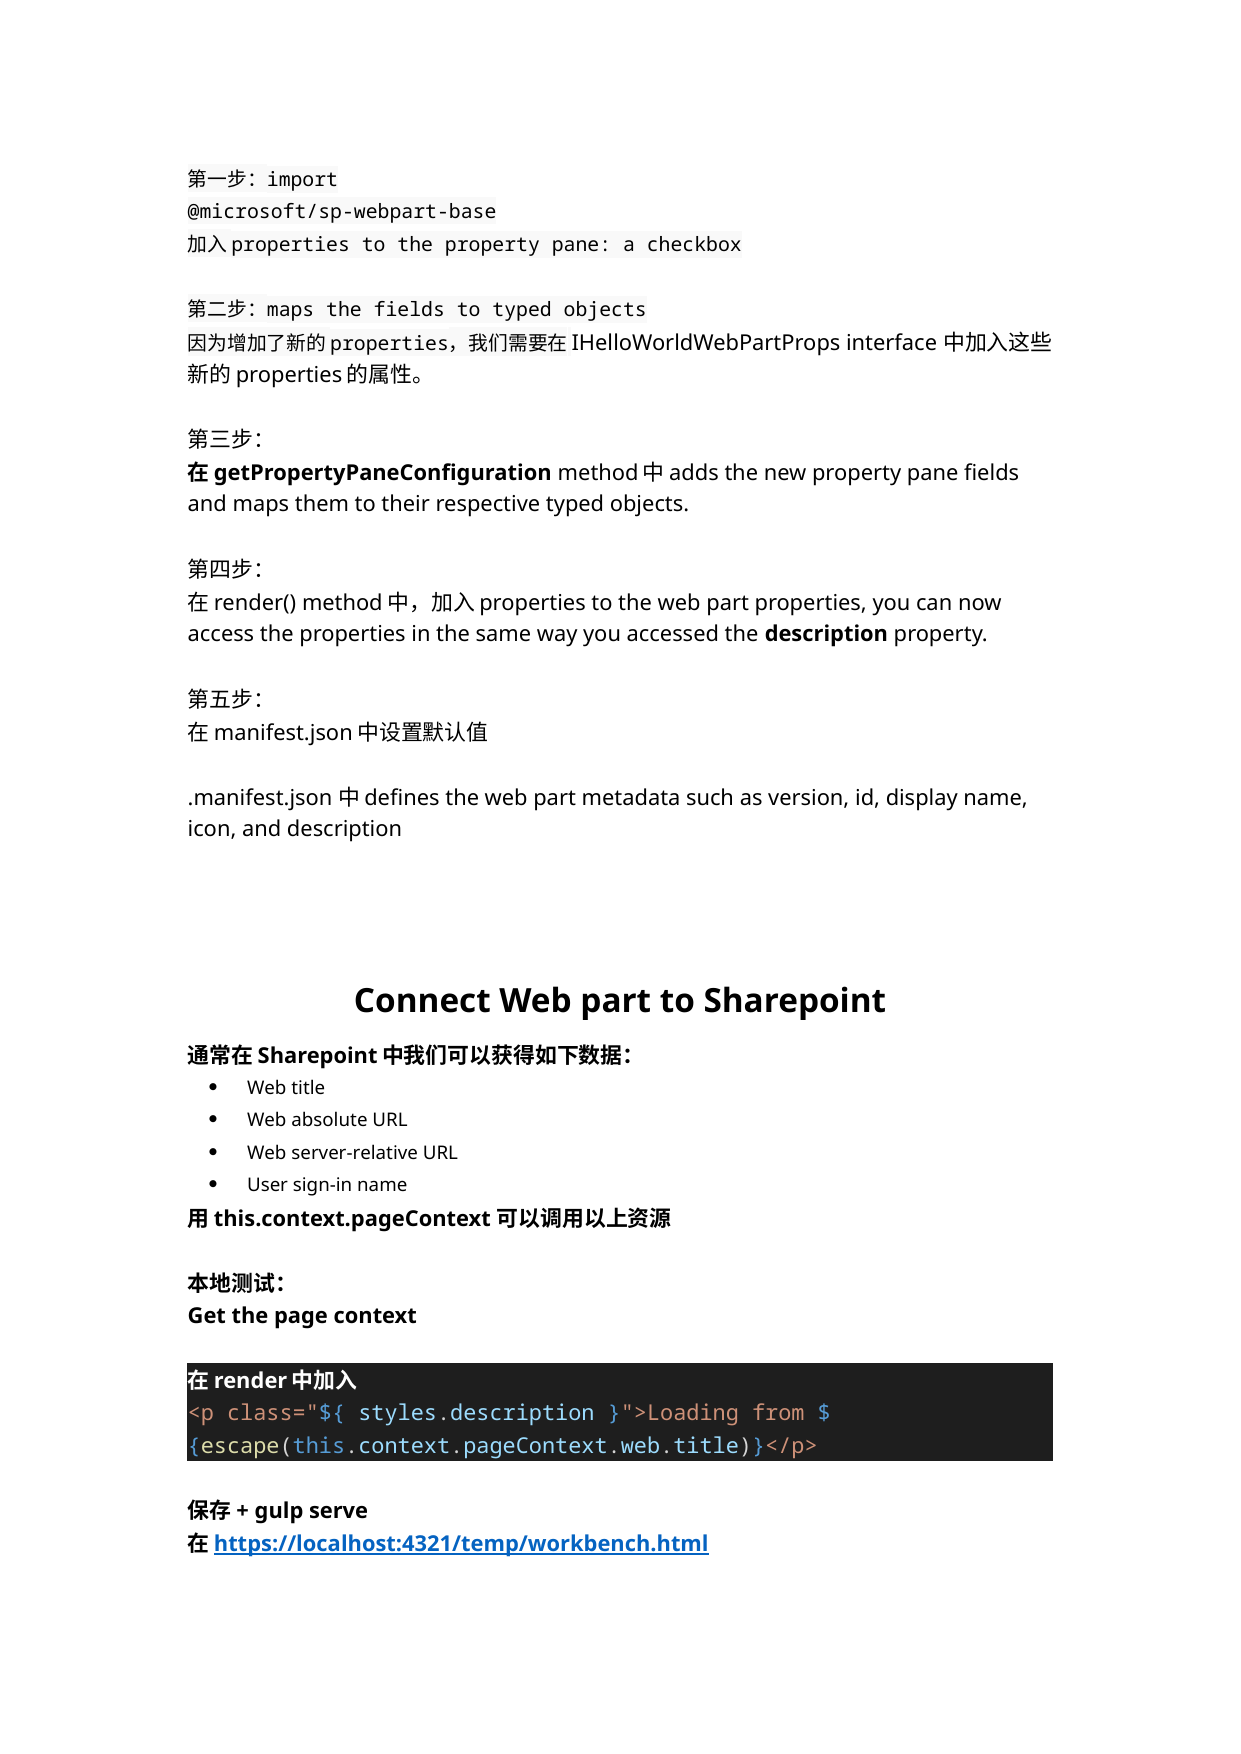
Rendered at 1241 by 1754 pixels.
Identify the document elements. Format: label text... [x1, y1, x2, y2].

text 在https://localhost:4321/temp/workbench.html [187, 1526, 1053, 1558]
list Web absolute URL [209, 1103, 1053, 1136]
title Connect Web part to Sharepoint [187, 967, 1053, 1032]
text @microsoft/sp-webpart-base [187, 194, 1053, 227]
text 保存 + gulp serve [187, 1493, 1053, 1526]
text 因为增加了新的properties，我们需要在IHelloWorldWebPartProps interface 中加入这些新的properties的属性。 [187, 324, 1053, 389]
text Get the page context [187, 1298, 1053, 1331]
text 用this.context.pageContext 可以调用以上资源 [187, 1201, 1053, 1233]
text 通常在Sharepoint中我们可以获得如下数据： [187, 1038, 1053, 1071]
text 第四步： [187, 552, 1053, 584]
text 第三步： [187, 422, 1053, 454]
text 在getPropertyPaneConfiguration method中adds the new property pane fields and maps them to their respective typed objects. [187, 454, 1053, 519]
text 第二步：maps the fields to typed objects [187, 292, 1053, 324]
text .manifest.json 中defines the web part metadata such as version, id, display name, icon, and description [187, 779, 1053, 844]
list User sign-in name [209, 1168, 1053, 1201]
text <p class="${ styles.description }">Loading from ${escape(this.context.pageContext.web.title)}</p> [187, 1396, 1053, 1461]
list Web server-relative URL [209, 1136, 1053, 1168]
text 在render() method中，加入properties to the web part properties, you can now access the properties in the same way you accessed the description property. [187, 584, 1053, 649]
text 在render中加入 [187, 1363, 1053, 1396]
text 在manifest.json中设置默认值 [187, 714, 1053, 747]
text 第一步：import [187, 162, 1053, 194]
list Web title [209, 1071, 1053, 1103]
text 第五步： [187, 682, 1053, 714]
text 本地测试： [187, 1266, 1053, 1298]
text 加入properties to the property pane: a checkbox [187, 227, 1053, 259]
